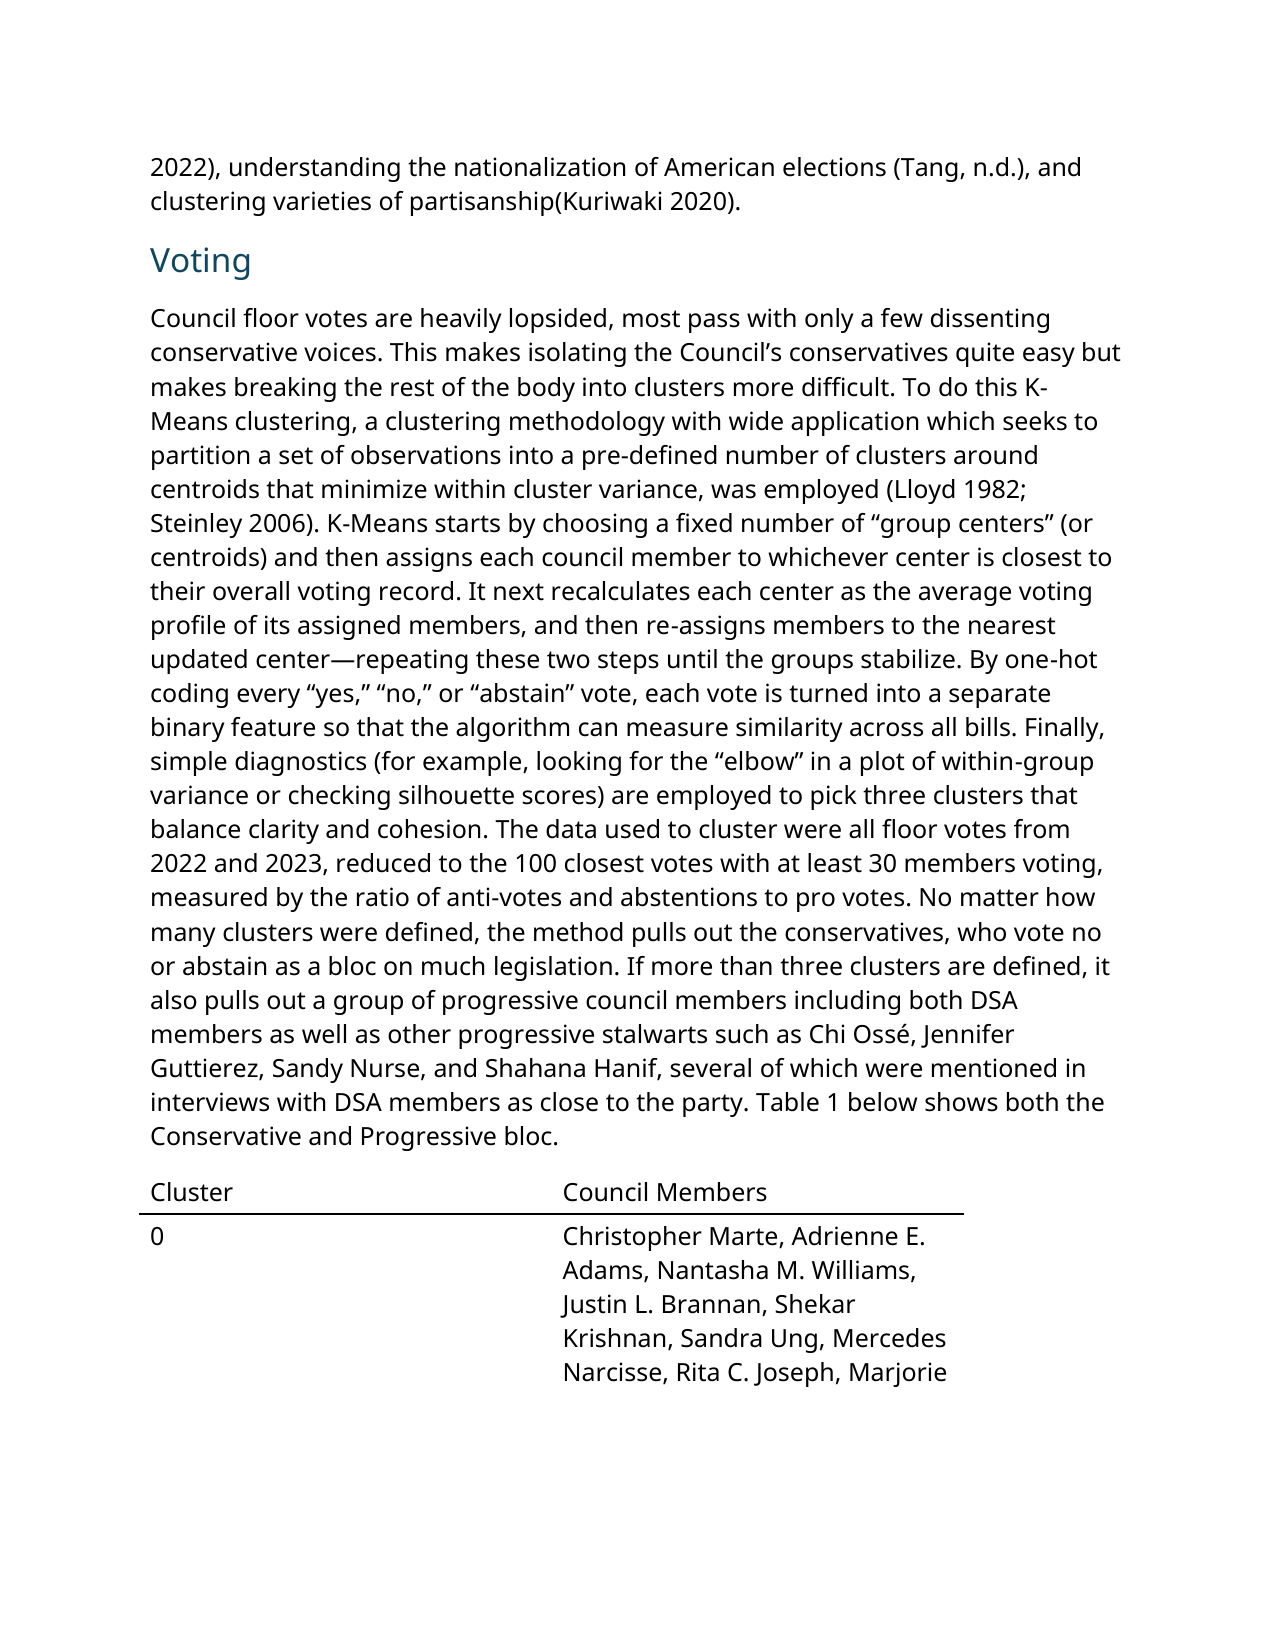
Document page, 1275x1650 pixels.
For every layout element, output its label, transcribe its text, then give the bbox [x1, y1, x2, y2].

subtitle Voting [150, 237, 1125, 282]
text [150, 150, 1125, 218]
table_cell 0 [139, 1215, 551, 1388]
text Council floor votes are heavily lopsided, most pass with only a few dissenting conservative voices. This makes isolating the Council’s conservatives quite easy but makes breaking the rest of the body into clusters more difficult. To do this K-Means clustering, a clustering methodology with wide application which seeks to partition a set of observations into a pre-defined number of clusters around centroids that minimize within cluster variance, was employed (Lloyd 1982; Steinley 2006). K‑Means starts by choosing a fixed number of “group centers” (or centroids) and then assigns each council member to whichever center is closest to their overall voting record. It next recalculates each center as the average voting profile of its assigned members, and then re‑assigns members to the nearest updated center—repeating these two steps until the groups stabilize. By one‑hot coding every “yes,” “no,” or “abstain” vote, each vote is turned into a separate binary feature so that the algorithm can measure similarity across all bills. Finally, simple diagnostics (for example, looking for the “elbow” in a plot of within‑group variance or checking silhouette scores) are employed to pick three clusters that balance clarity and cohesion. The data used to cluster were all floor votes from 2022 and 2023, reduced to the 100 closest votes with at least 30 members voting, measured by the ratio of anti-votes and abstentions to pro votes. No matter how many clusters were defined, the method pulls out the conservatives, who vote no or abstain as a bloc on much legislation. If more than three clusters are defined, it also pulls out a group of progressive council members including both DSA members as well as other progressive stalwarts such as Chi Ossé, Jennifer Guttierez, Sandy Nurse, and Shahana Hanif, several of which were mentioned in interviews with DSA members as close to the party. Table 1 below shows both the Conservative and Progressive bloc. [150, 301, 1125, 1153]
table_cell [551, 1215, 964, 1388]
table_header Cluster [139, 1171, 551, 1213]
table_header Council Members [551, 1171, 964, 1213]
